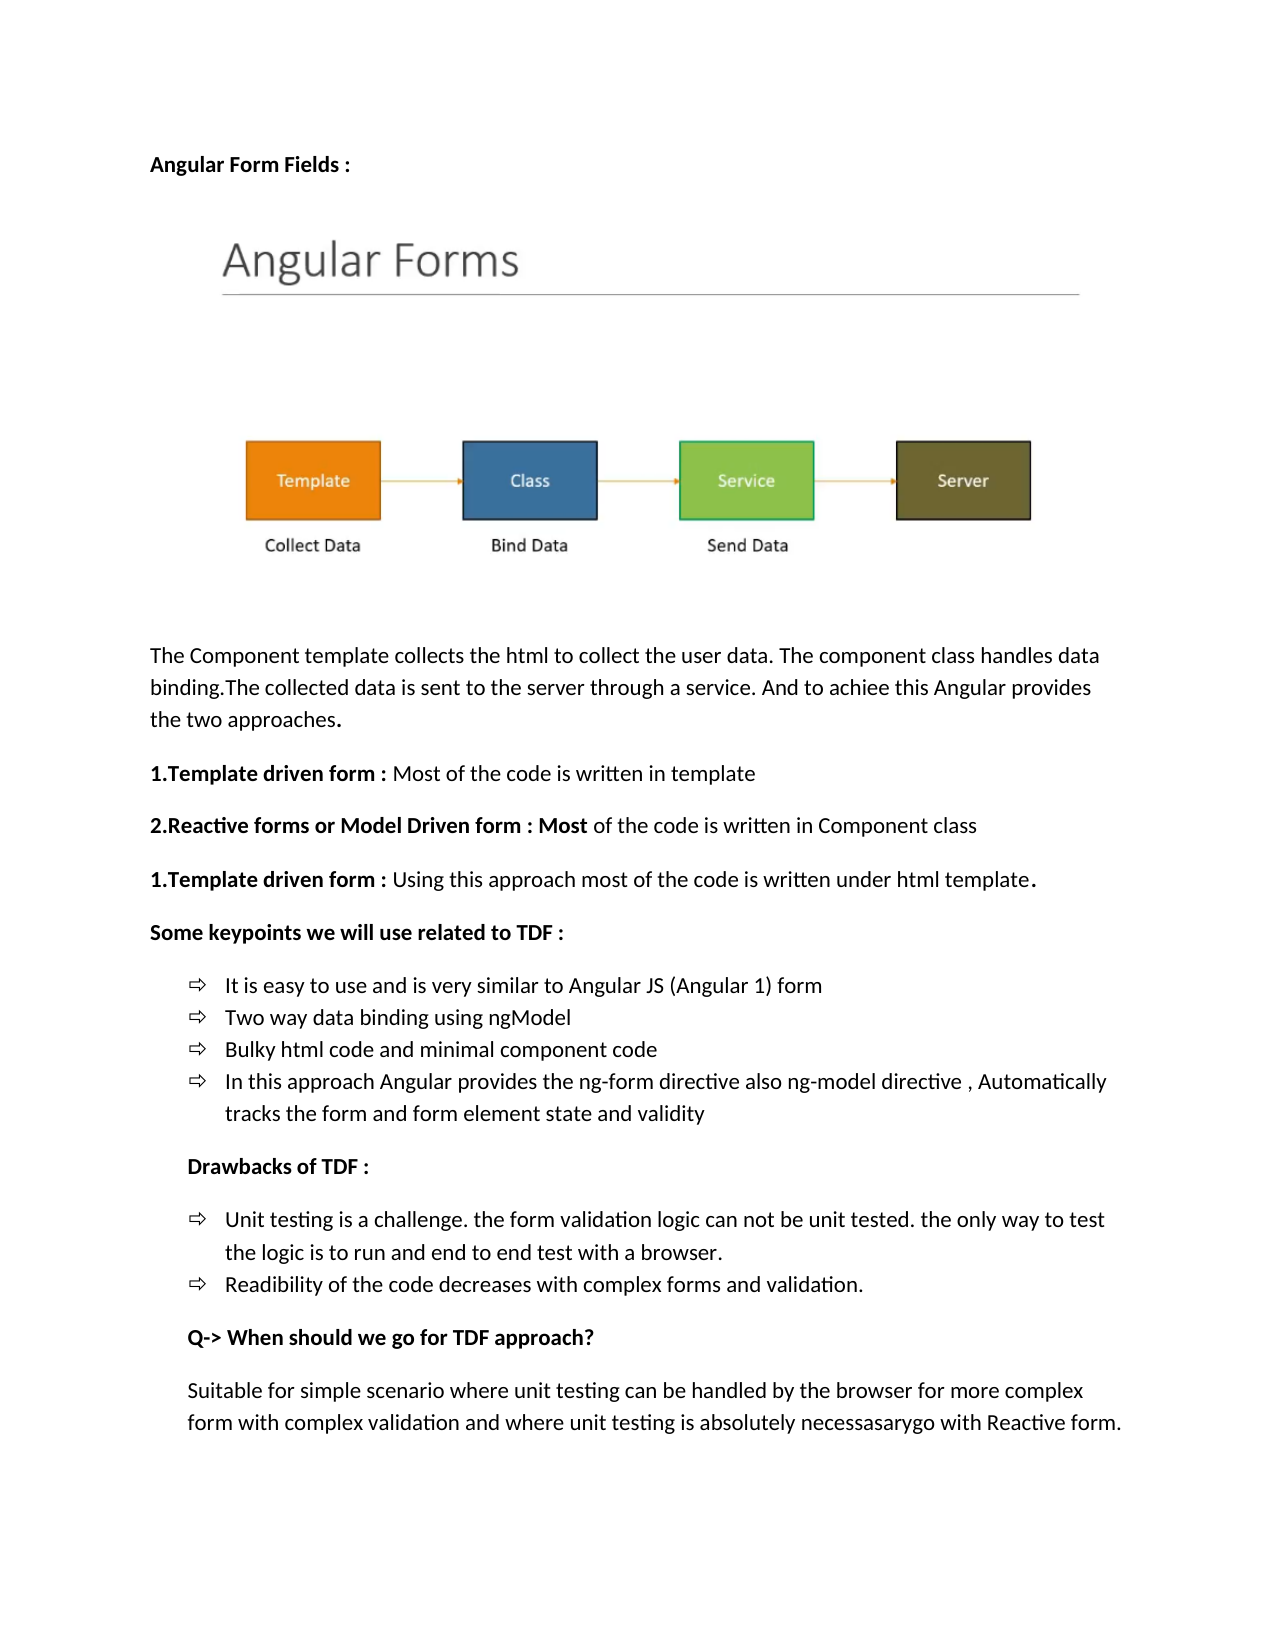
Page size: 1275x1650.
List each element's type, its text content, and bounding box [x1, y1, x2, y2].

list Unit testing is a challenge. the form validation logic can not be unit tested. the only way to test the logic is to run and end to end test with a browser. [187, 1206, 1125, 1266]
text The Component template collects the html to collect the user data. The component class handles data binding.The collected data is sent to the server through a service. And to achiee this Angular provides the two approaches. [150, 641, 1125, 734]
text Drawbacks of TDF : [187, 1152, 1125, 1181]
picture [150, 203, 1125, 617]
text 1.Template driven form : Using this approach most of the code is written under html template. [150, 865, 1125, 893]
text 1.Template driven form : Most of the code is written in template [150, 759, 1125, 787]
text Angular Form Fields : [150, 150, 1125, 178]
text Q-> When should we go for TDF approach? [187, 1323, 1125, 1351]
list Bulky html code and minimal component code [187, 1035, 1125, 1063]
list It is easy to use and is very similar to Angular JS (Angular 1) form [187, 971, 1125, 999]
text 2.Reactive forms or Model Driven form : Most of the code is written in Component class [150, 812, 1125, 840]
list Two way data binding using ngModel [187, 1003, 1125, 1031]
list In this approach Angular provides the ng-form directive also ng-model directive , Automatically tracks the form and form element state and validity [187, 1067, 1125, 1127]
list Readibility of the code decreases with complex forms and validation. [187, 1270, 1125, 1298]
text Suitable for simple scenario where unit testing can be handled by the browser for more complex form with complex validation and where unit testing is absolutely necessasarygo with Reactive form. [187, 1376, 1125, 1436]
text Some keypoints we will use related to TDF : [150, 918, 1125, 946]
